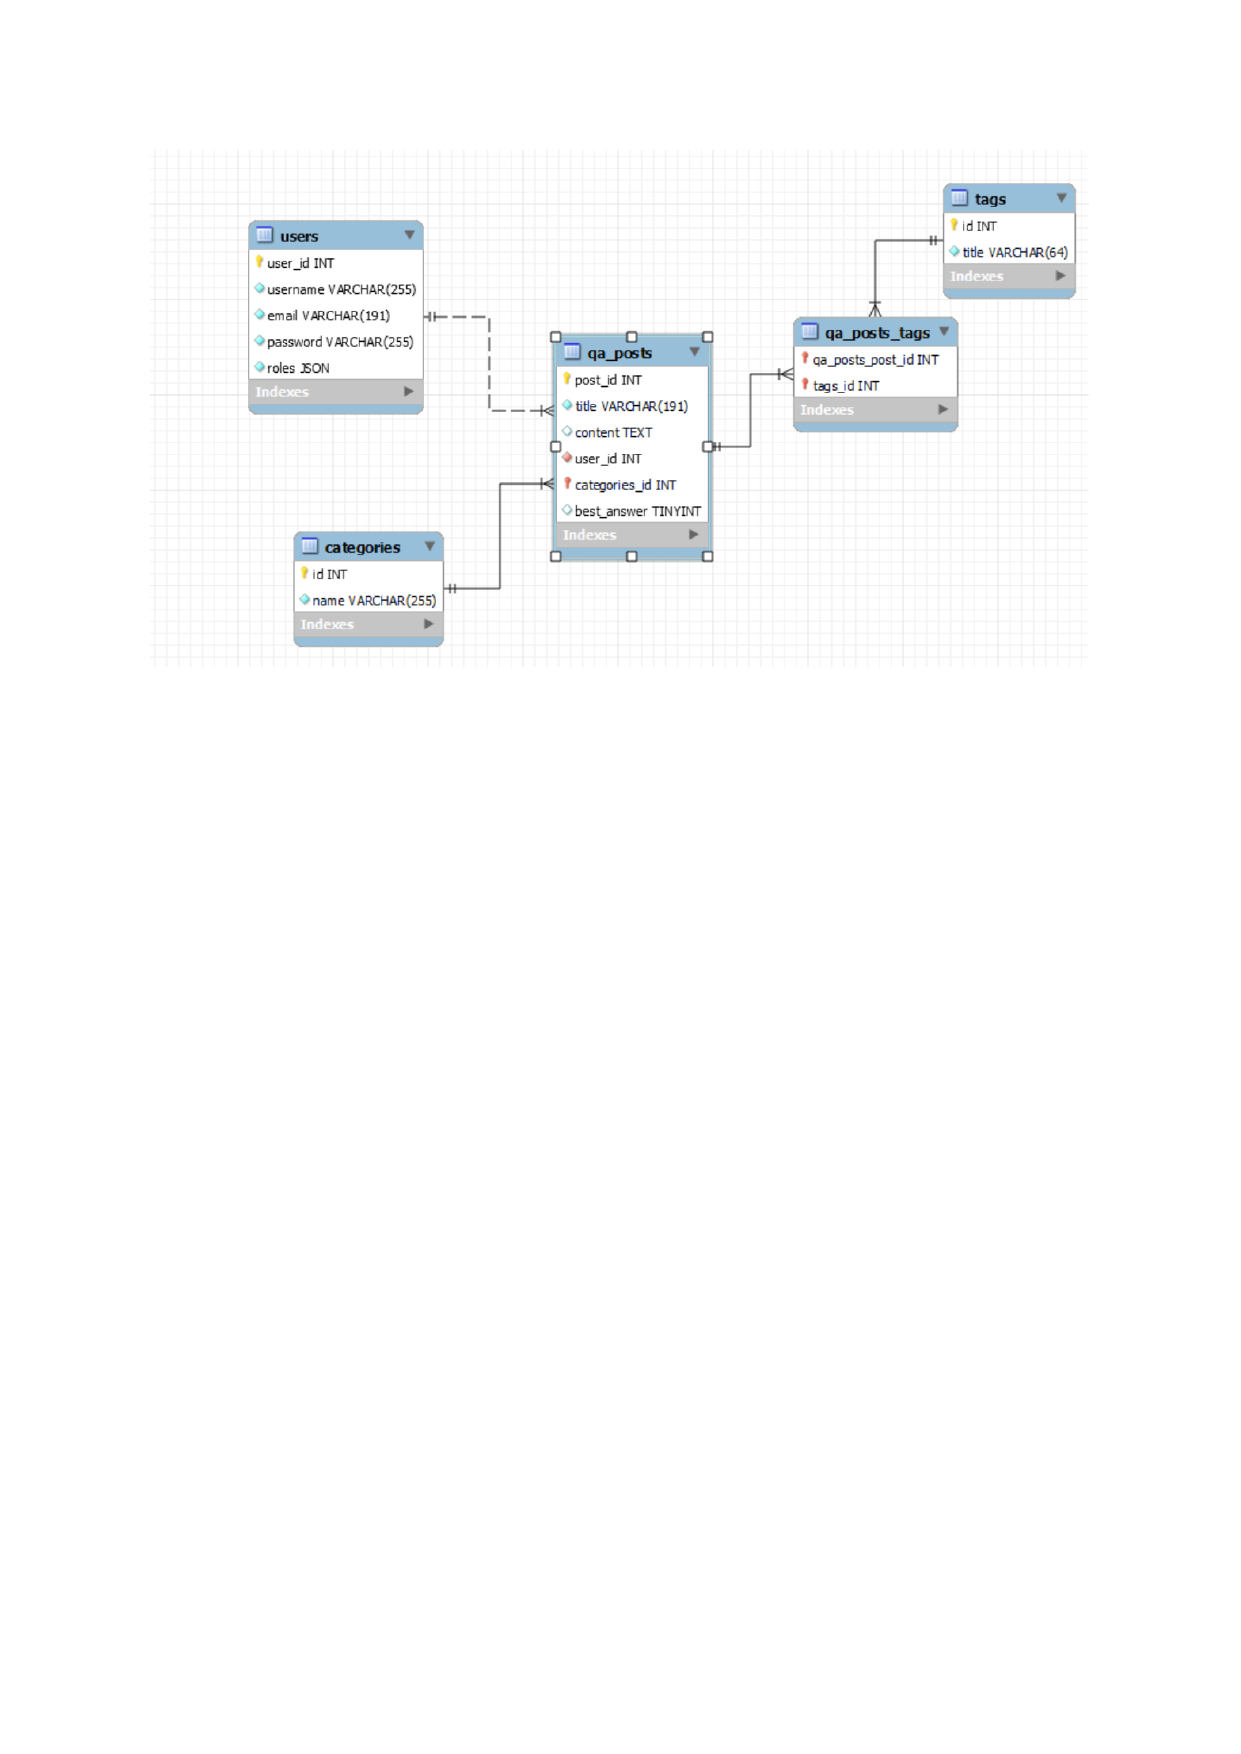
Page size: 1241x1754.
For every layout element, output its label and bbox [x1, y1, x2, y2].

picture [150, 150, 1089, 667]
